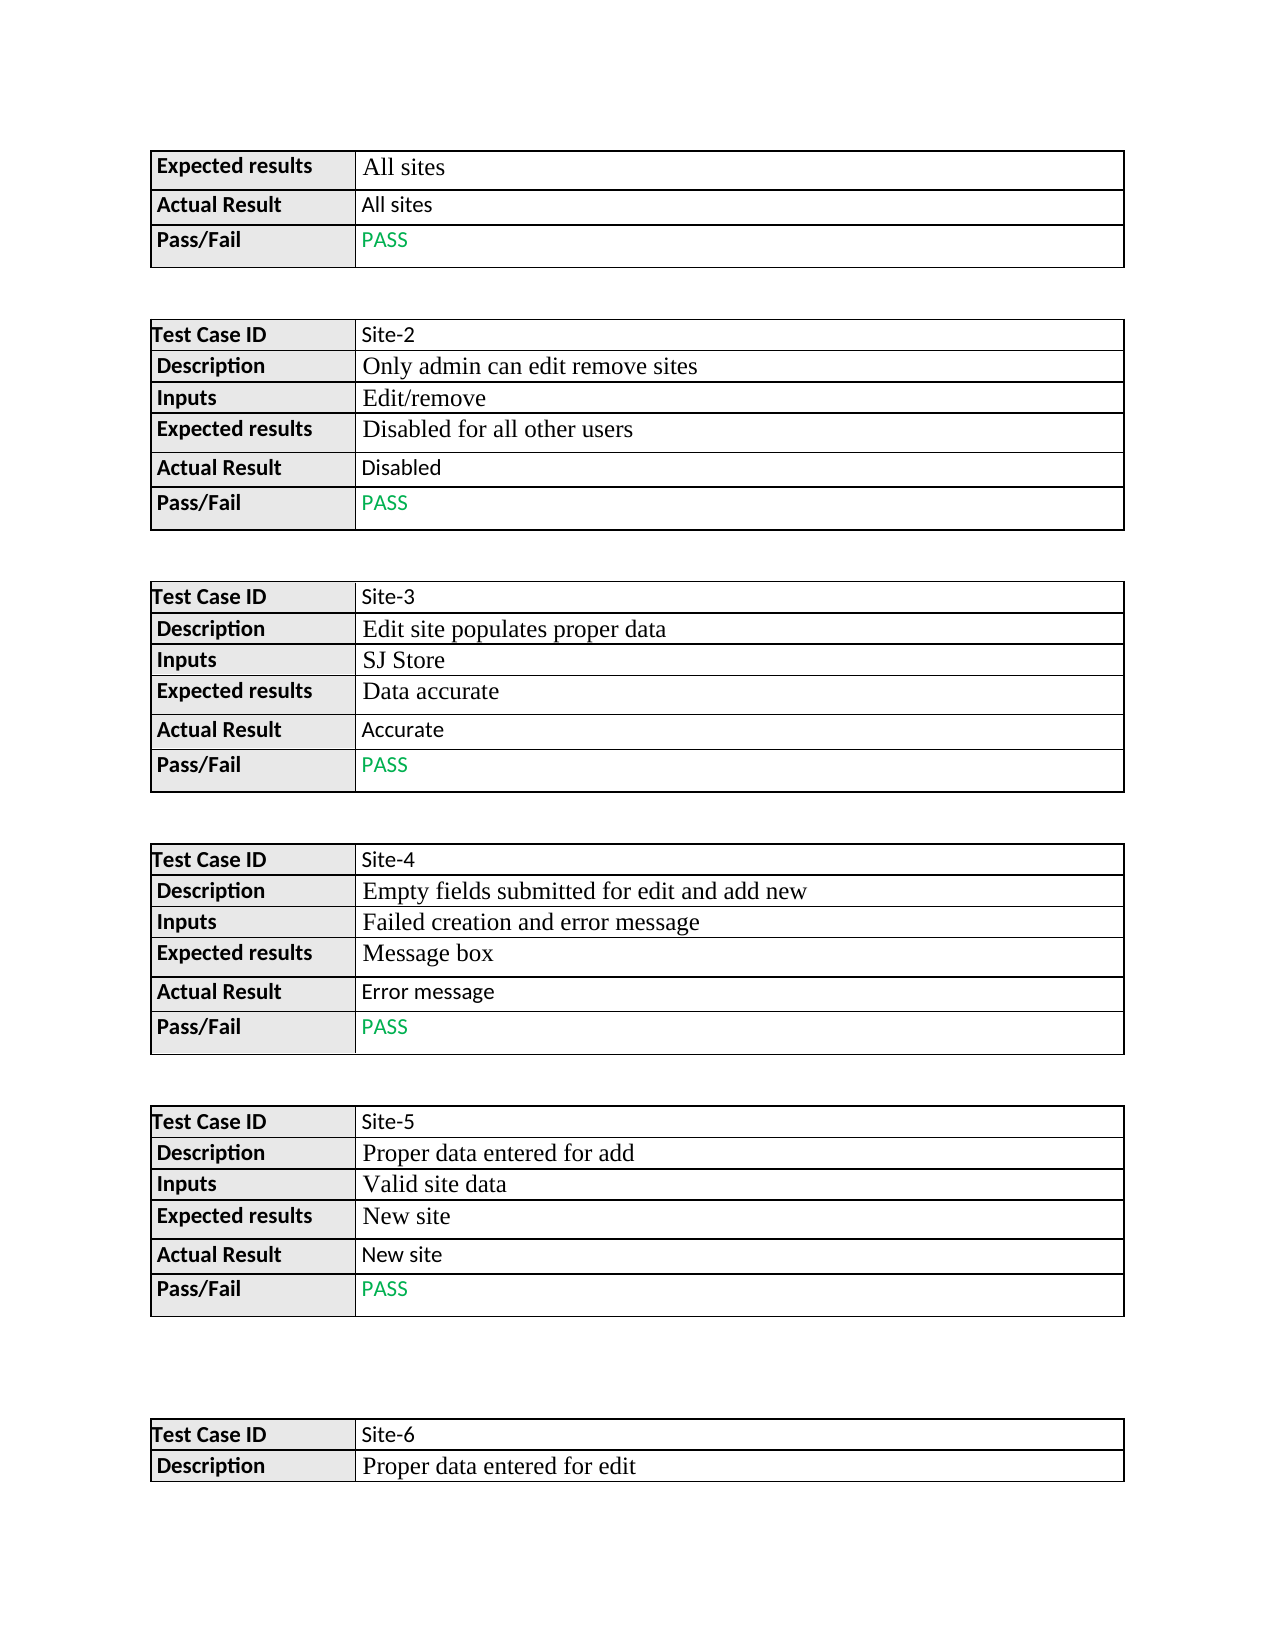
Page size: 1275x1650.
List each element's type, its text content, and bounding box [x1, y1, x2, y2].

table_cell Expected results [152, 152, 355, 189]
table_cell SJ Store [356, 645, 1123, 674]
table_cell Inputs [152, 645, 355, 674]
table_header Test Case ID [152, 1420, 355, 1449]
table_cell Inputs [152, 383, 355, 412]
table_cell Valid site data [356, 1170, 1123, 1199]
table_cell Pass/Fail [152, 226, 355, 267]
table_cell Description [152, 1138, 355, 1168]
table_cell PASS [356, 1275, 1123, 1316]
table_cell Expected results [152, 414, 355, 451]
table_cell Description [152, 614, 355, 643]
table_header Site-4 [356, 845, 1123, 874]
table_cell PASS [356, 226, 1123, 267]
table_cell Only admin can edit remove sites [356, 351, 1123, 381]
table_cell PASS [356, 1012, 1123, 1053]
table_cell PASS [356, 488, 1123, 529]
table_cell Disabled [356, 453, 1123, 486]
table_cell Actual Result [152, 978, 355, 1011]
table_cell Actual Result [152, 453, 355, 486]
table_cell Proper data entered for edit [356, 1451, 1123, 1481]
table_cell Edit site populates proper data [356, 614, 1123, 643]
table_cell Accurate [356, 715, 1123, 748]
table_cell New site [356, 1240, 1123, 1273]
table_cell Pass/Fail [152, 488, 355, 529]
table_cell Description [152, 1451, 355, 1481]
table_cell Inputs [152, 907, 355, 937]
table_header Site-2 [356, 320, 1123, 350]
table_cell Disabled for all other users [356, 414, 1123, 451]
table_cell Description [152, 876, 355, 906]
table_cell Error message [356, 978, 1123, 1011]
table_cell Description [152, 351, 355, 381]
table_header Site-6 [356, 1420, 1123, 1449]
table_cell Message box [356, 938, 1123, 976]
table_cell Expected results [152, 676, 355, 714]
table_cell Data accurate [356, 676, 1123, 714]
table_cell Empty fields submitted for edit and add new [356, 876, 1123, 906]
table_cell All sites [356, 152, 1123, 189]
table_cell Failed creation and error message [356, 907, 1123, 937]
table_cell All sites [356, 191, 1123, 224]
table_cell Edit/remove [356, 383, 1123, 412]
table_cell Expected results [152, 1201, 355, 1238]
table_header Site-5 [356, 1107, 1123, 1137]
table_cell New site [356, 1201, 1123, 1238]
table_header Test Case ID [152, 582, 355, 612]
table_cell Pass/Fail [152, 1275, 355, 1316]
table_cell Proper data entered for add [356, 1138, 1123, 1168]
table_cell Actual Result [152, 715, 355, 748]
table_cell PASS [356, 750, 1123, 791]
table_header Site-3 [356, 582, 1123, 612]
table_cell Expected results [152, 938, 355, 976]
table_header Test Case ID [152, 1107, 355, 1137]
table_cell Actual Result [152, 191, 355, 224]
table_cell Pass/Fail [152, 750, 355, 791]
table_cell Pass/Fail [152, 1012, 355, 1053]
table_header Test Case ID [152, 845, 355, 874]
table_cell Actual Result [152, 1240, 355, 1273]
table_cell Inputs [152, 1170, 355, 1199]
table_header Test Case ID [152, 320, 355, 350]
